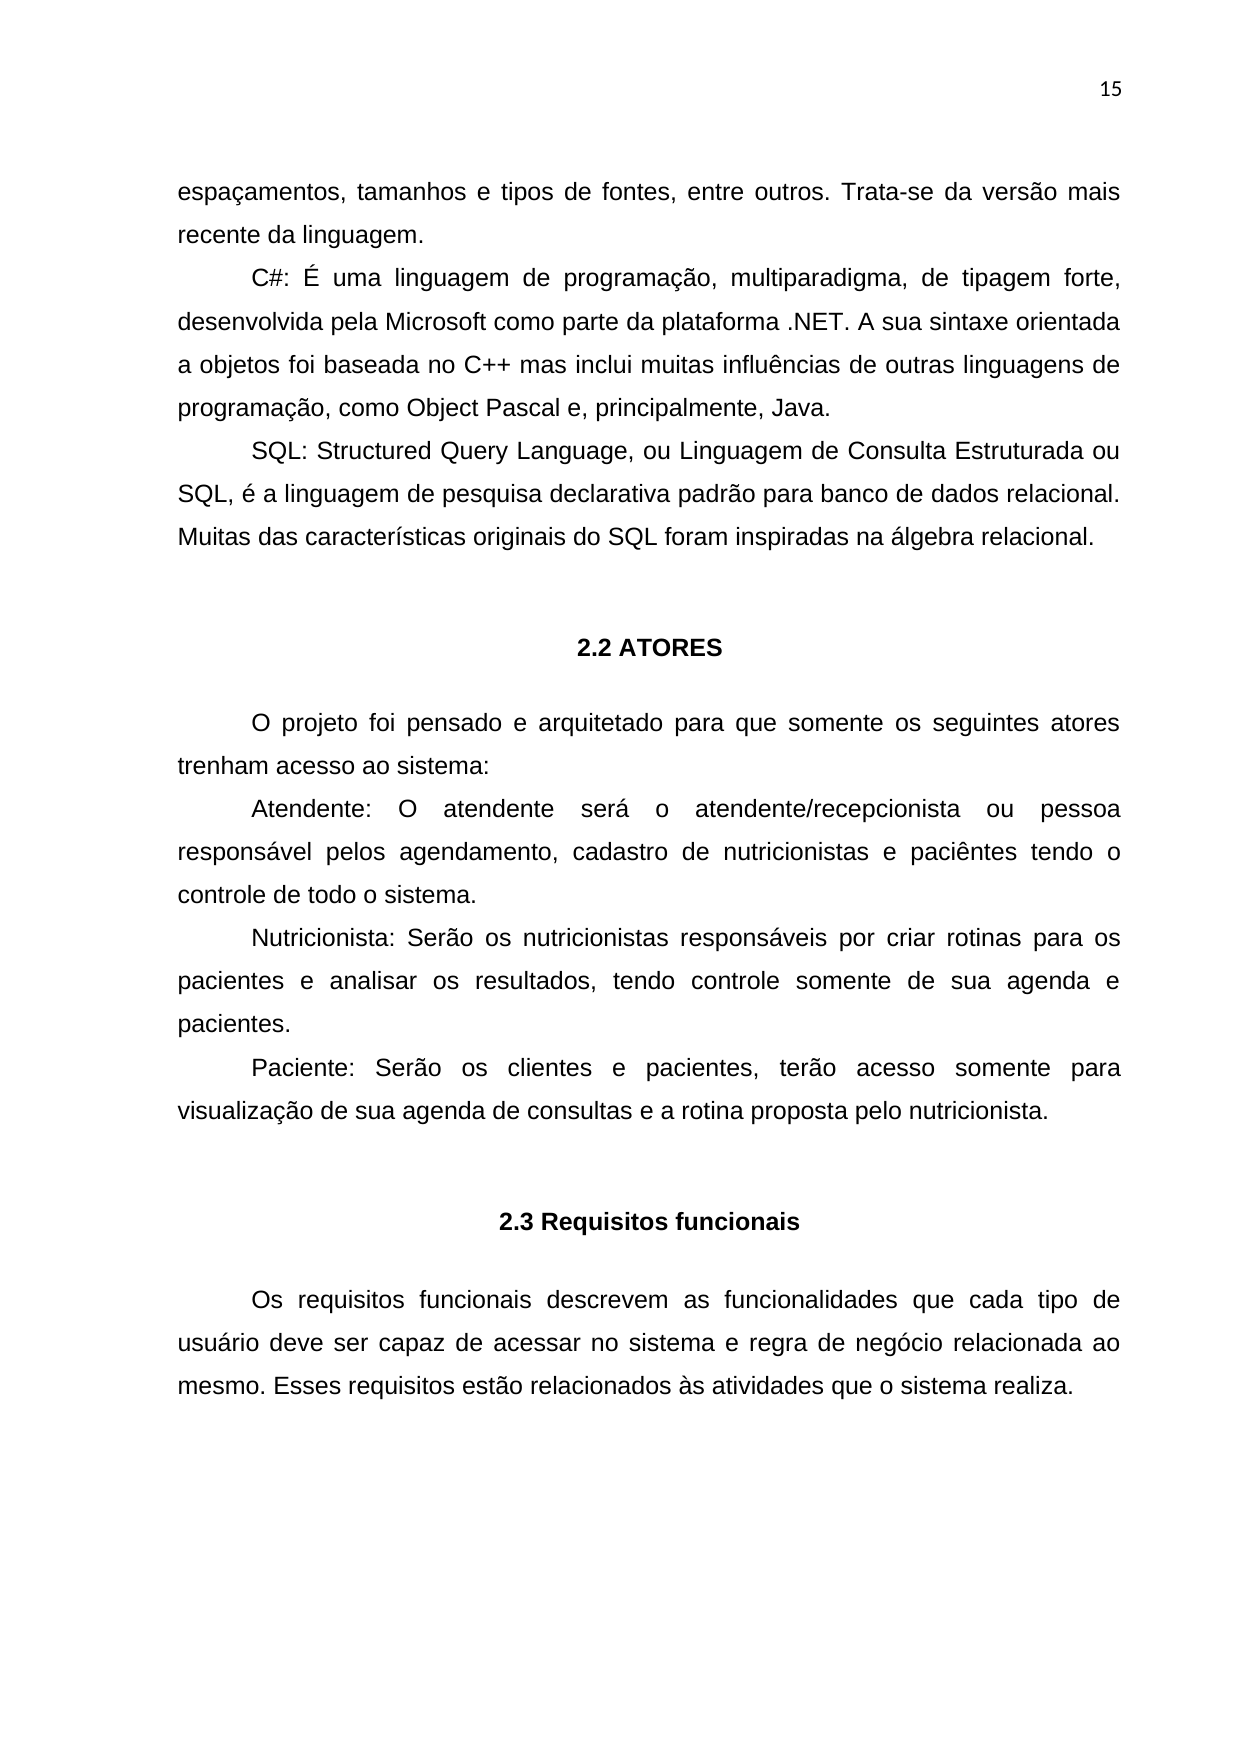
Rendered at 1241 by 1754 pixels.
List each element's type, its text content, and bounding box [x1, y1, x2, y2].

text Os requisitos funcionais descrevem as funcionalidades que cada tipo de usuário deve ser capaz de acessar no sistema e regra de negócio relacionada ao mesmo. Esses requisitos estão relacionados às atividades que o sistema realiza. [177, 1285, 1122, 1400]
text SQL: Structured Query Language, ou Linguagem de Consulta Estruturada ou SQL, é a linguagem de pesquisa declarativa padrão para banco de dados relacional. Muitas das características originais do SQL foram inspiradas na álgebra relacional. [177, 436, 1122, 551]
text Paciente: Serão os clientes e pacientes, terão acesso somente para visualização de sua agenda de consultas e a rotina proposta pelo nutricionista. [177, 1053, 1122, 1124]
subtitle 2.3 Requisitos funcionais [177, 1207, 1122, 1236]
text C#: É uma linguagem de programação, multiparadigma, de tipagem forte, desenvolvida pela Microsoft como parte da plataforma .NET. A sua sintaxe orientada a objetos foi baseada no C++ mas inclui muitas influências de outras linguagens de programação, como Object Pascal e, principalmente, Java. [177, 263, 1122, 422]
text O projeto foi pensado e arquitetado para que somente os seguintes atores trenham acesso ao sistema: [177, 708, 1122, 779]
subtitle 2.2 ATORES [177, 633, 1122, 662]
text Atendente: O atendente será o atendente/recepcionista ou pessoa responsável pelos agendamento, cadastro de nutricionistas e paciêntes tendo o controle de todo o sistema. [177, 794, 1122, 909]
text Nutricionista: Serão os nutricionistas responsáveis por criar rotinas para os pacientes e analisar os resultados, tendo controle somente de sua agenda e pacientes. [177, 923, 1122, 1038]
